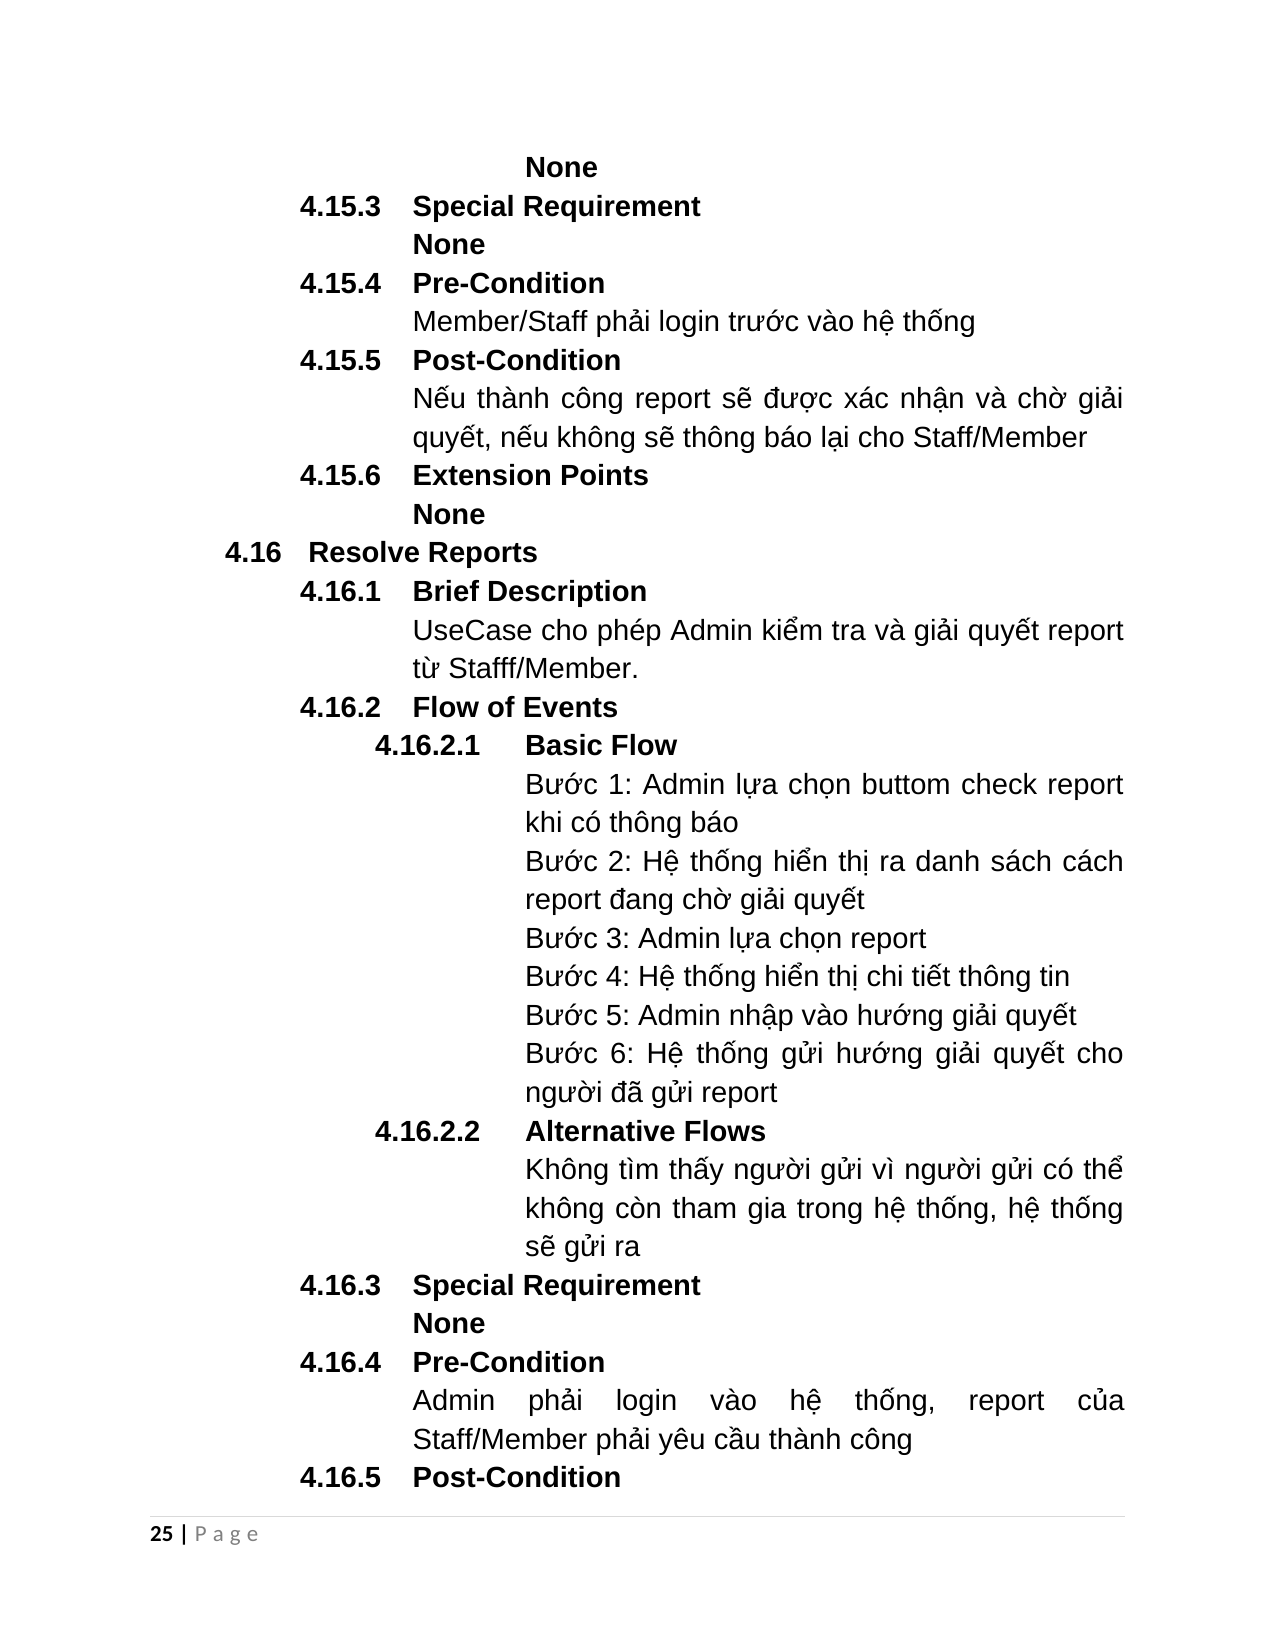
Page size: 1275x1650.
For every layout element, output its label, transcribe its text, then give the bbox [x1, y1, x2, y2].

list None [525, 150, 1125, 183]
list Bước 4: Hệ thống hiển thị chi tiết thông tin [525, 959, 1125, 993]
list None [412, 1306, 1125, 1340]
list Không tìm thấy người gửi vì người gửi có thể không còn tham gia trong hệ thống, hệ thống sẽ gửi ra [525, 1152, 1125, 1263]
list Bước 6: Hệ thống gửi hướng giải quyết cho người đã gửi report [525, 1036, 1125, 1108]
list Flow of Events [300, 689, 1125, 723]
list Basic Flow [375, 728, 1125, 762]
list Post-Condition [300, 343, 1125, 376]
list Pre-Condition [300, 266, 1125, 299]
list Extension Points [300, 458, 1125, 492]
list Bước 1: Admin lựa chọn buttom check report khi có thông báo [525, 767, 1125, 839]
list Resolve Reports [225, 535, 1125, 569]
list Bước 2: Hệ thống hiển thị ra danh sách cách report đang chờ giải quyết [525, 844, 1125, 916]
list Post-Condition [300, 1460, 1125, 1494]
list Admin phải login vào hệ thống, report của Staff/Member phải yêu cầu thành công [412, 1383, 1125, 1455]
list Alternative Flows [375, 1113, 1125, 1147]
list None [412, 227, 1125, 261]
list Brief Description [300, 574, 1125, 607]
list Special Requirement [300, 188, 1125, 222]
list Bước 3: Admin lựa chọn report [525, 921, 1125, 954]
list Nếu thành công report sẽ được xác nhận và chờ giải quyết, nếu không sẽ thông báo lại cho Staff/Member [412, 381, 1125, 453]
list UseCase cho phép Admin kiểm tra và giải quyết report từ Stafff/Member. [412, 612, 1125, 684]
list Special Requirement [300, 1268, 1125, 1301]
list Pre-Condition [300, 1345, 1125, 1378]
list Member/Staff phải login trước vào hệ thống [412, 304, 1125, 338]
list Bước 5: Admin nhập vào hướng giải quyết [525, 998, 1125, 1031]
list None [412, 497, 1125, 530]
